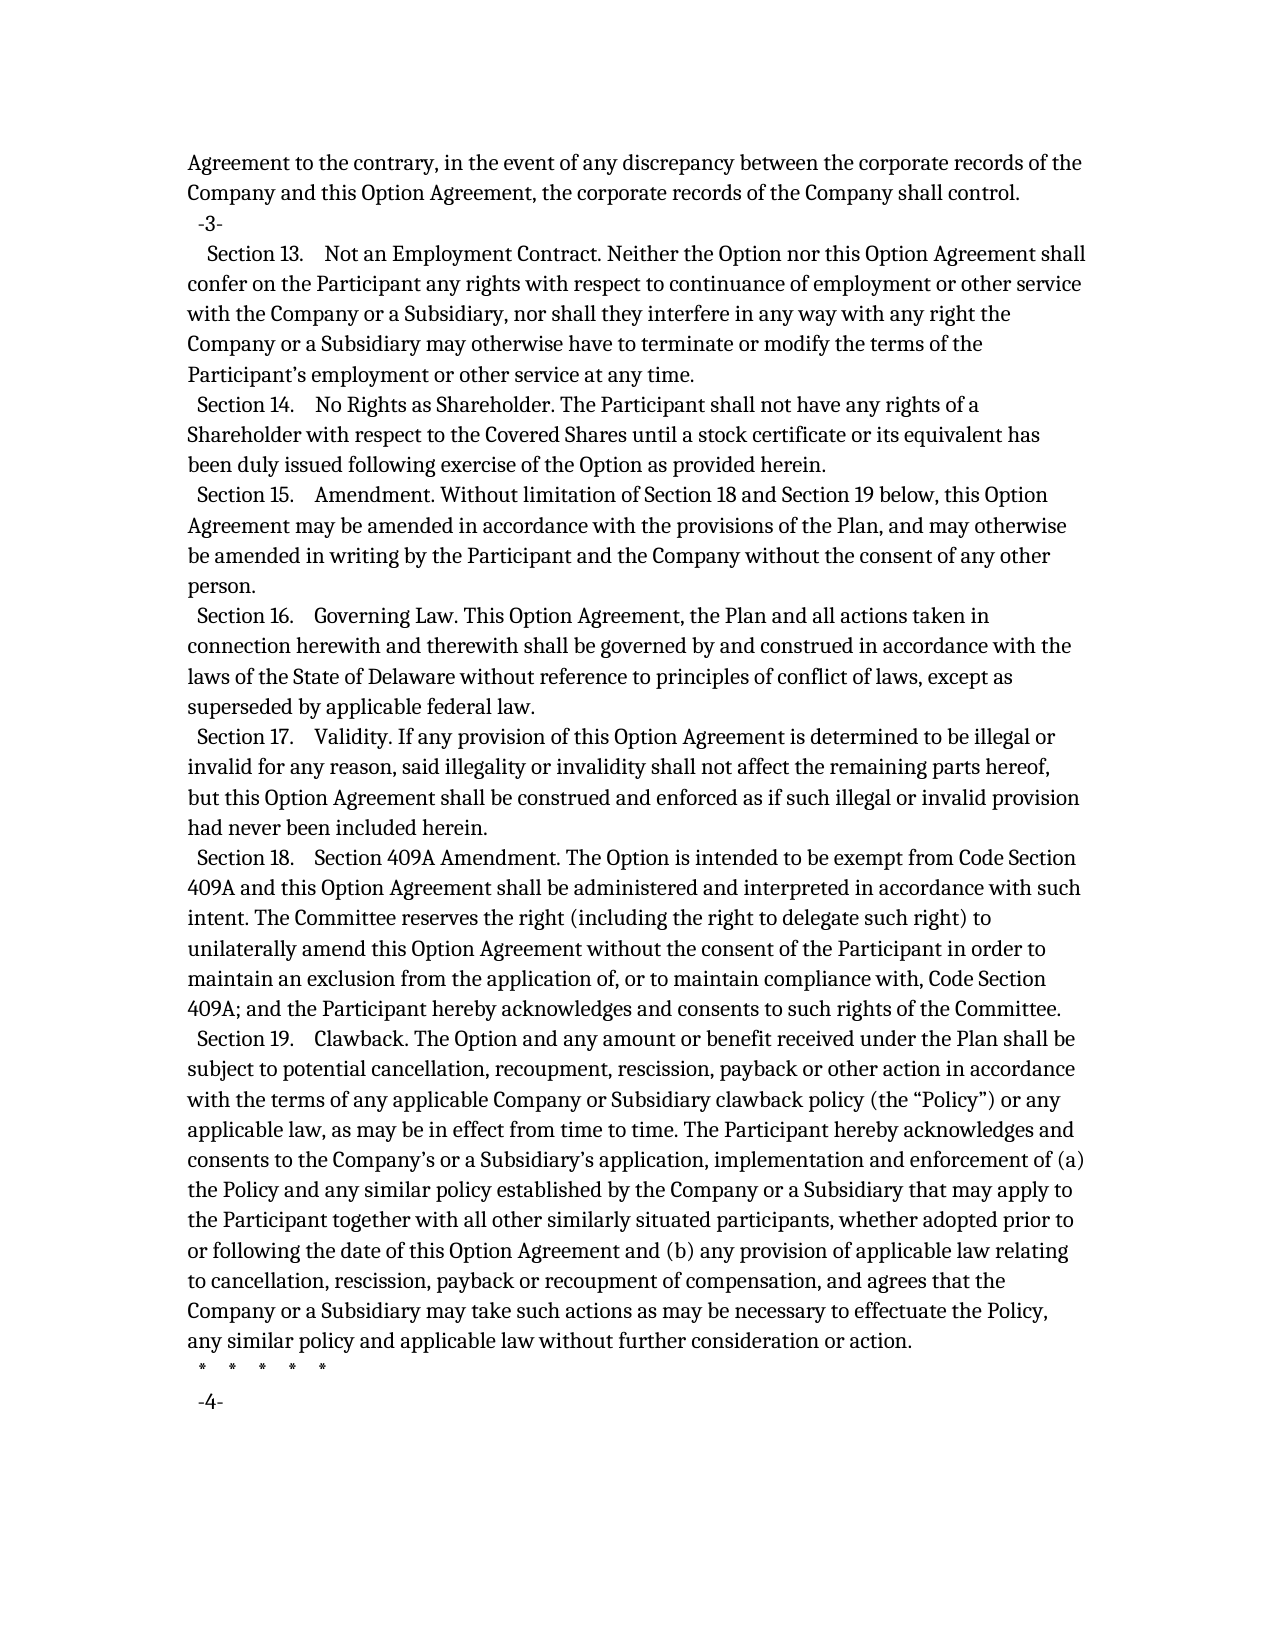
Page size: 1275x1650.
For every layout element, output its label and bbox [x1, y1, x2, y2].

text [187, 150, 1087, 1415]
